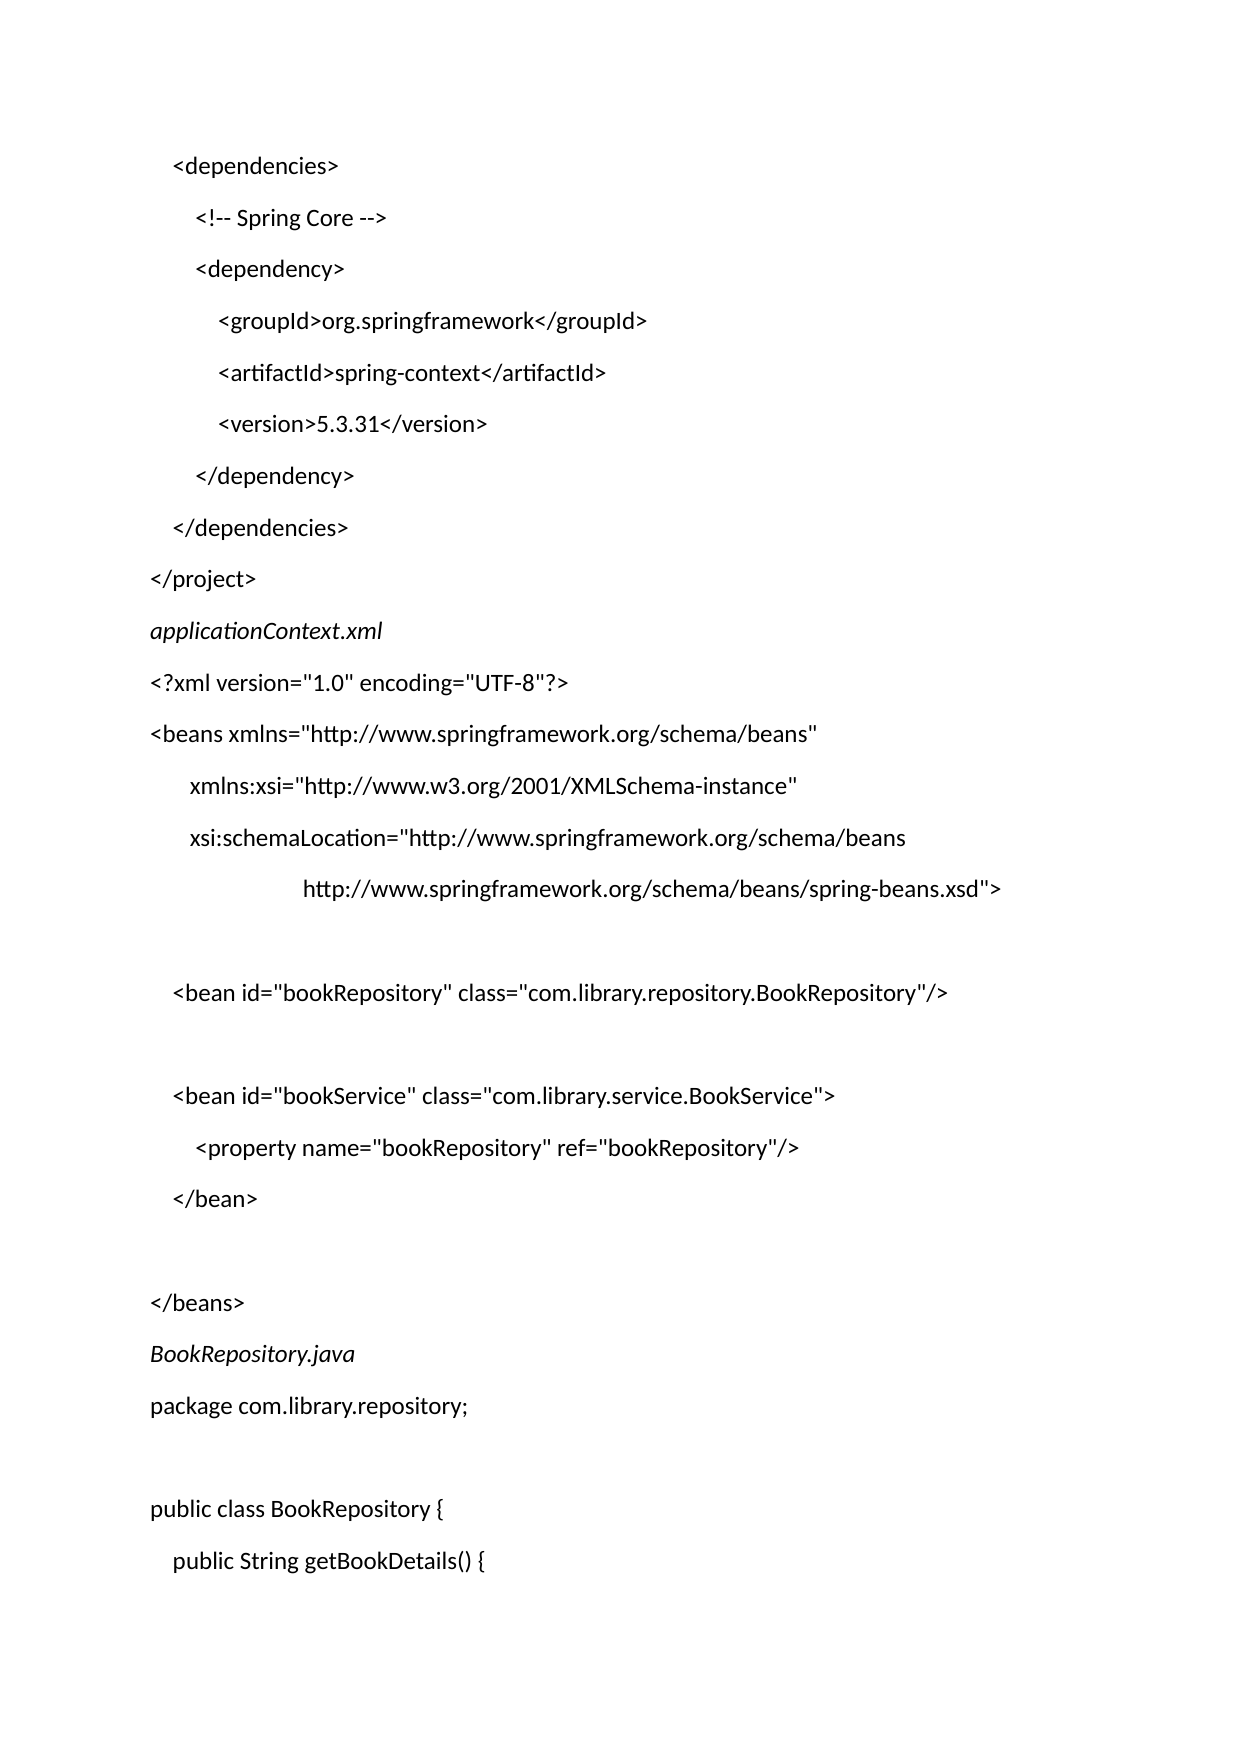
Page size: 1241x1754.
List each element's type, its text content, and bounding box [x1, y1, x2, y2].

text <bean id="bookService" class="com.library.service.BookService"> [150, 1080, 1090, 1111]
text <?xml version="1.0" encoding="UTF-8"?> [150, 667, 1090, 697]
text <artifactId>spring-context</artifactId> [150, 357, 1090, 387]
text </project> [150, 563, 1090, 594]
text xsi:schemaLocation="http://www.springframework.org/schema/beans [150, 822, 1090, 852]
text </beans> [150, 1287, 1090, 1317]
text <groupId>org.springframework</groupId> [150, 305, 1090, 336]
text public String getBookDetails() { [150, 1545, 1090, 1576]
text applicationContext.xml [150, 615, 1090, 646]
text <!-- Spring Core --> [150, 202, 1090, 232]
text xmlns:xsi="http://www.w3.org/2001/XMLSchema-instance" [150, 770, 1090, 801]
text <bean id="bookRepository" class="com.library.repository.BookRepository"/> [150, 977, 1090, 1007]
text <beans xmlns="http://www.springframework.org/schema/beans" [150, 718, 1090, 749]
text </dependency> [150, 460, 1090, 491]
text <version>5.3.31</version> [150, 408, 1090, 439]
text BookRepository.java [150, 1338, 1090, 1369]
text <property name="bookRepository" ref="bookRepository"/> [150, 1132, 1090, 1162]
text package com.library.repository; [150, 1390, 1090, 1421]
text </bean> [150, 1183, 1090, 1214]
text http://www.springframework.org/schema/beans/spring-beans.xsd"> [150, 873, 1090, 904]
text public class BookRepository { [150, 1493, 1090, 1524]
text <dependencies> [150, 150, 1090, 181]
text <dependency> [150, 253, 1090, 284]
text </dependencies> [150, 512, 1090, 542]
